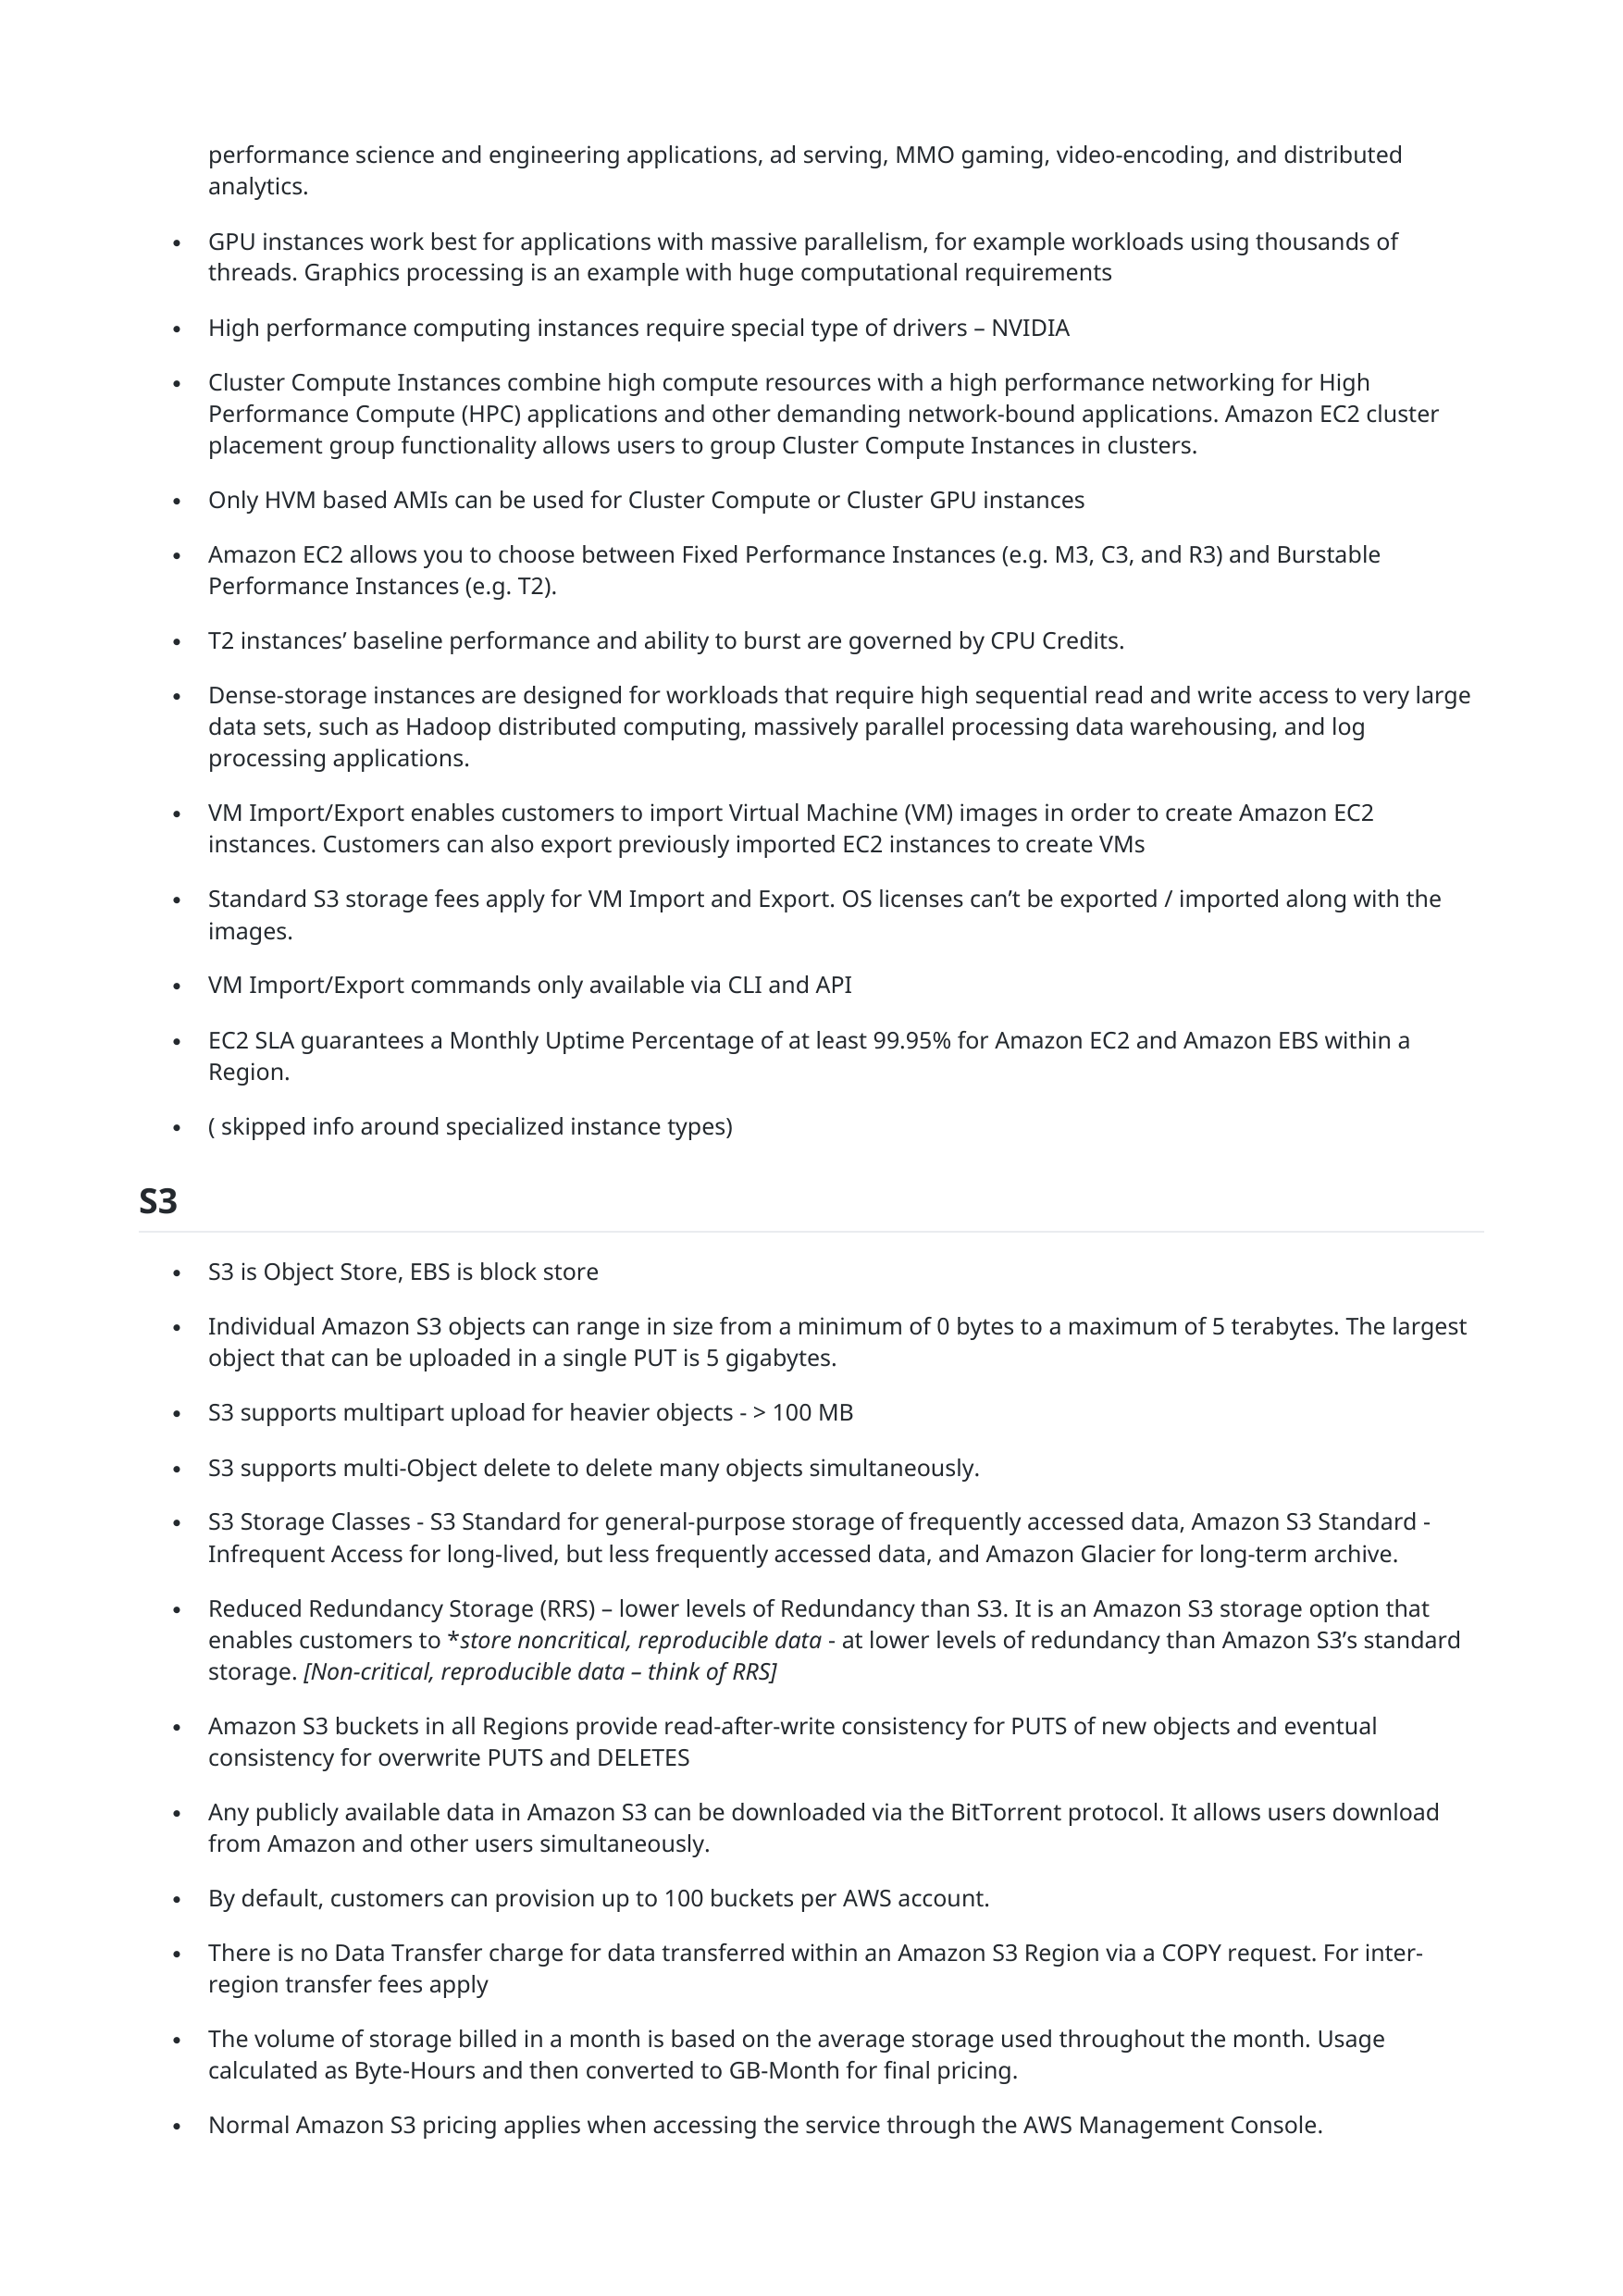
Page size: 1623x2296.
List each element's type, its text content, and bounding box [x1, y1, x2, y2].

list Amazon EC2 allows you to choose between Fixed Performance Instances (e.g. M3, C3, and R3) and Burstable Performance Instances (e.g. T2). [173, 539, 1484, 602]
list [173, 139, 1484, 202]
list Individual Amazon S3 objects can range in size from a minimum of 0 bytes to a maximum of 5 terabytes. The largest object that can be uploaded in a single PUT is 5 gigabytes. [173, 1310, 1484, 1373]
list T2 instances’ baseline performance and ability to burst are governed by CPU Credits. [173, 625, 1484, 656]
list Amazon S3 buckets in all Regions provide read-after-write consistency for PUTS of new objects and eventual consistency for overwrite PUTS and DELETES [173, 1709, 1484, 1773]
list The volume of storage billed in a month is based on the average storage used throughout the month. Usage calculated as Byte-Hours and then converted to GB-Month for final pricing. [173, 2023, 1484, 2086]
list High performance computing instances require special type of drivers – NVIDIA [173, 311, 1484, 342]
list S3 supports multipart upload for heavier objects - > 100 MB [173, 1396, 1484, 1428]
text S3 [139, 1176, 1484, 1231]
list Dense-storage instances are designed for workloads that require high sequential read and write access to very large data sets, such as Hadoop distributed computing, massively parallel processing data warehousing, and log processing applications. [173, 679, 1484, 774]
list VM Import/Export enables customers to import Virtual Machine (VM) images in order to create Amazon EC2 instances. Customers can also export previously imported EC2 instances to create VMs [173, 797, 1484, 860]
list ( skipped info around specialized instance types) [173, 1110, 1484, 1141]
list Standard S3 storage fees apply for VM Import and Export. OS licenses can’t be exported / imported along with the images. [173, 883, 1484, 946]
list Cluster Compute Instances combine high compute resources with a high performance networking for High Performance Compute (HPC) applications and other demanding network-bound applications. Amazon EC2 cluster placement group functionality allows users to group Cluster Compute Instances in clusters. [173, 366, 1484, 460]
list EC2 SLA guarantees a Monthly Uptime Percentage of at least 99.95% for Amazon EC2 and Amazon EBS within a Region. [173, 1024, 1484, 1086]
list Any publicly available data in Amazon S3 can be downloaded via the BitTorrent protocol. It allows users download from Amazon and other users simultaneously. [173, 1796, 1484, 1859]
list VM Import/Export commands only available via CLI and API [173, 969, 1484, 1000]
list Normal Amazon S3 pricing applies when accessing the service through the AWS Management Console. [173, 2109, 1484, 2141]
list Only HVM based AMIs can be used for Cluster Compute or Cluster GPU instances [173, 483, 1484, 515]
list S3 is Object Store, EBS is block store [173, 1256, 1484, 1287]
list By default, customers can provision up to 100 buckets per AWS account. [173, 1882, 1484, 1914]
list S3 supports multi-Object delete to delete many objects simultaneously. [173, 1451, 1484, 1483]
list There is no Data Transfer charge for data transferred within an Amazon S3 Region via a COPY request. For inter-region transfer fees apply [173, 1937, 1484, 2000]
list S3 Storage Classes - S3 Standard for general-purpose storage of frequently accessed data, Amazon S3 Standard - Infrequent Access for long-lived, but less frequently accessed data, and Amazon Glacier for long-term archive. [173, 1506, 1484, 1569]
list GPU instances work best for applications with massive parallelism, for example workloads using thousands of threads. Graphics processing is an example with huge computational requirements [173, 225, 1484, 288]
list Reduced Redundancy Storage (RRS) – lower levels of Redundancy than S3. It is an Amazon S3 storage option that enables customers to *store noncritical, reproducible data - at lower levels of redundancy than Amazon S3’s standard storage. [Non-critical, reproducible data – think of RRS] [173, 1592, 1484, 1686]
